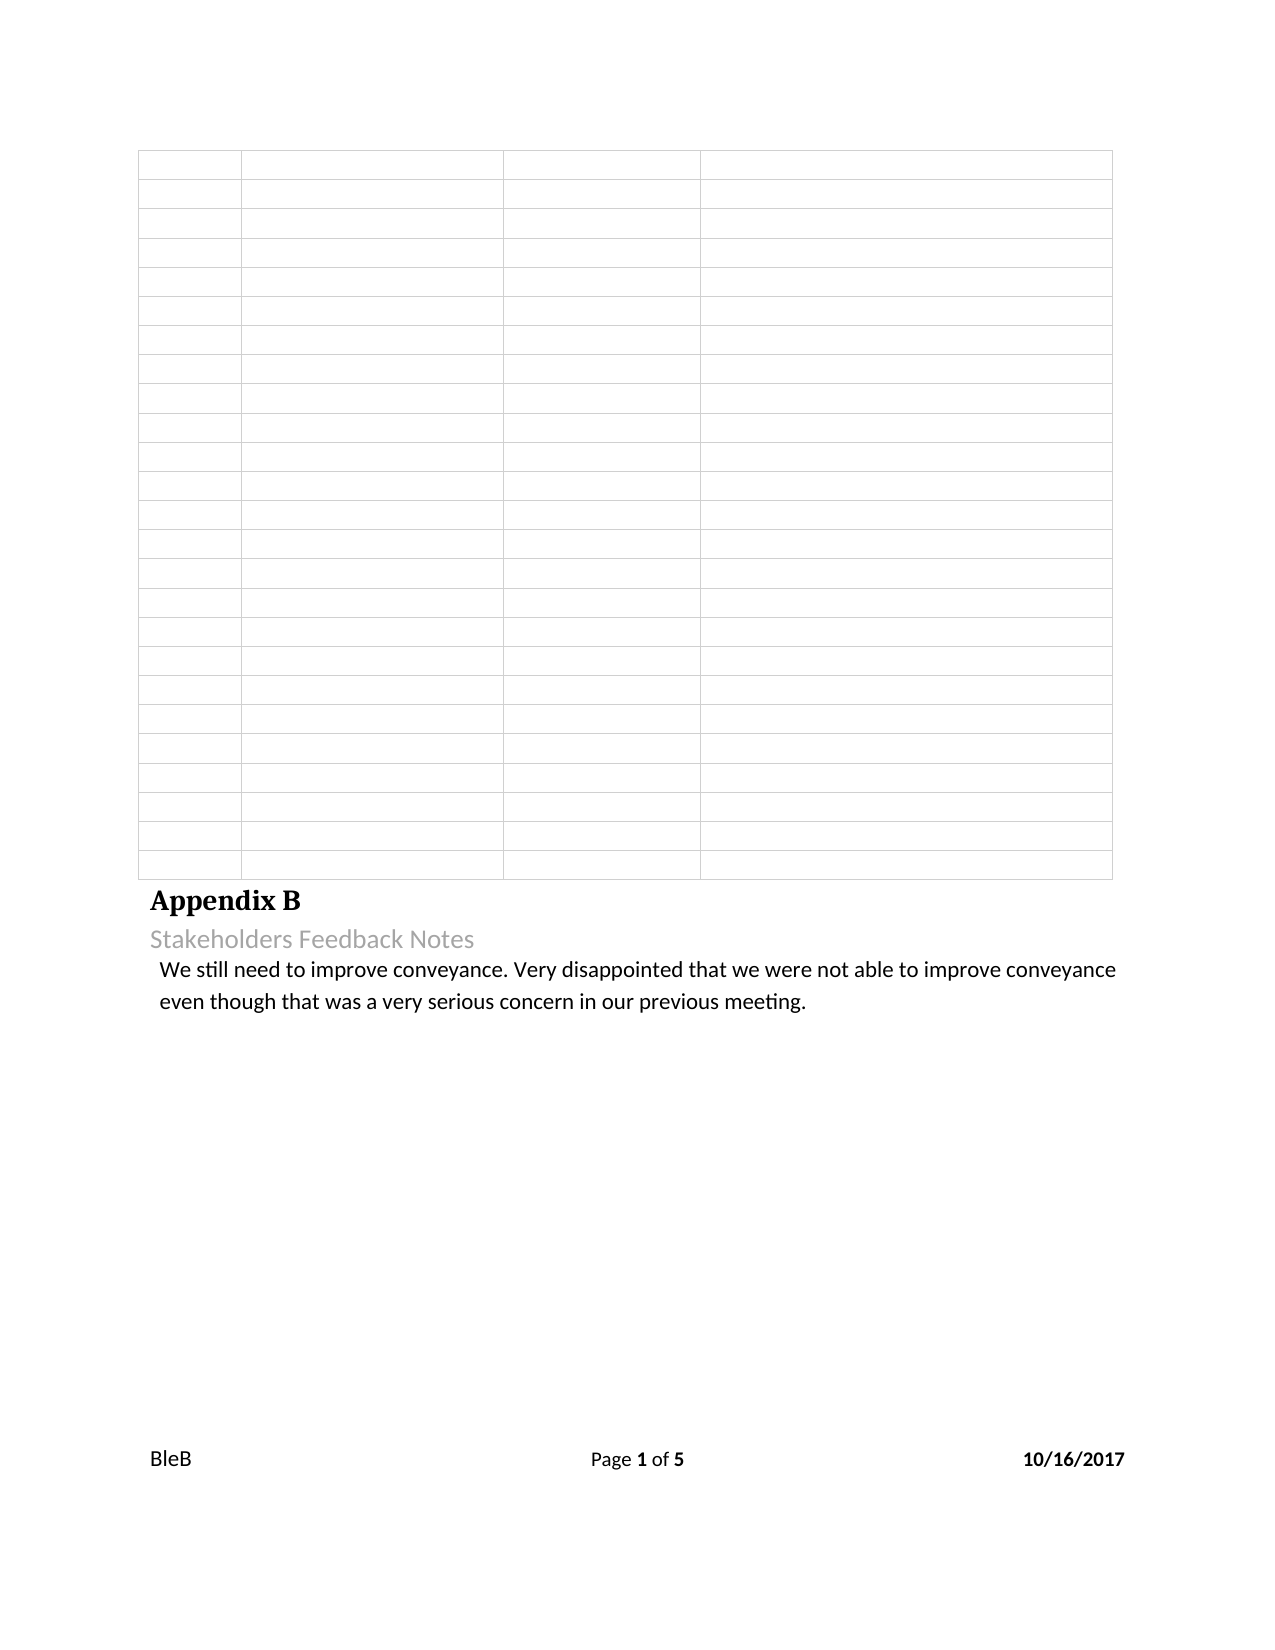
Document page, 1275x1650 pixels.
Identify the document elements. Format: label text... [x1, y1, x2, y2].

table_cell [504, 472, 700, 500]
table_cell [504, 647, 700, 675]
table_cell [242, 822, 503, 850]
table_cell [139, 209, 241, 237]
table_cell [242, 676, 503, 704]
table_cell [139, 472, 241, 500]
table_cell [504, 326, 700, 354]
table_cell [701, 384, 1112, 412]
table_cell [701, 355, 1112, 383]
table_cell [242, 209, 503, 237]
table_cell [701, 443, 1112, 471]
table_cell [504, 239, 700, 267]
table_cell [504, 734, 700, 762]
table_cell [139, 822, 241, 850]
table_cell [242, 793, 503, 821]
table_cell [504, 764, 700, 792]
table_cell [139, 851, 241, 879]
table_cell [242, 764, 503, 792]
table_cell [242, 559, 503, 587]
table_cell [139, 676, 241, 704]
table_cell [242, 151, 503, 179]
table_cell [242, 705, 503, 733]
table_cell [242, 501, 503, 529]
table_cell [139, 530, 241, 558]
table_cell [701, 851, 1112, 879]
table_cell [242, 472, 503, 500]
table_cell [139, 180, 241, 208]
table_cell [242, 443, 503, 471]
table_cell [701, 822, 1112, 850]
table_cell [701, 501, 1112, 529]
table_cell [701, 530, 1112, 558]
table_cell [242, 355, 503, 383]
table_cell [139, 384, 241, 412]
table_cell [504, 355, 700, 383]
table_cell [504, 501, 700, 529]
table_cell [504, 851, 700, 879]
table_cell [242, 268, 503, 296]
table_cell [701, 618, 1112, 646]
table_cell [242, 384, 503, 412]
table_cell [139, 151, 241, 179]
table_cell [504, 443, 700, 471]
table_cell [504, 676, 700, 704]
table_cell [139, 239, 241, 267]
table_cell [701, 326, 1112, 354]
table_cell [701, 589, 1112, 617]
table_cell [139, 559, 241, 587]
table_cell [504, 705, 700, 733]
table_cell [701, 268, 1112, 296]
table_cell [139, 647, 241, 675]
table_cell [242, 297, 503, 325]
table_cell [504, 618, 700, 646]
table_cell [504, 559, 700, 587]
table_cell [504, 414, 700, 442]
table_cell [242, 326, 503, 354]
table_cell [139, 618, 241, 646]
table_cell [504, 822, 700, 850]
table_cell [139, 764, 241, 792]
table_cell [504, 180, 700, 208]
text We still need to improve conveyance. Very disappointed that we were not able to improve conveyance even though that was a very serious concern in our previous meeting. [159, 955, 1125, 1015]
table_cell [139, 793, 241, 821]
table_cell [701, 764, 1112, 792]
table_cell [139, 734, 241, 762]
table_cell [701, 734, 1112, 762]
table_cell [242, 734, 503, 762]
table_cell [701, 151, 1112, 179]
table_cell [242, 851, 503, 879]
table_cell [139, 443, 241, 471]
table_cell [242, 414, 503, 442]
table_cell [139, 268, 241, 296]
table_cell [701, 209, 1112, 237]
table_cell [242, 647, 503, 675]
table_cell [242, 618, 503, 646]
table_cell [701, 559, 1112, 587]
table_cell [504, 793, 700, 821]
table_cell [701, 647, 1112, 675]
table_cell [504, 530, 700, 558]
subtitle Appendix B [150, 884, 1125, 918]
table_cell [504, 297, 700, 325]
table_cell [701, 180, 1112, 208]
subtitle Stakeholders Feedback Notes [150, 922, 1125, 955]
table_cell [139, 501, 241, 529]
table_cell [242, 239, 503, 267]
table_cell [139, 705, 241, 733]
table_cell [701, 676, 1112, 704]
table_cell [504, 268, 700, 296]
table_cell [139, 355, 241, 383]
table_cell [139, 589, 241, 617]
table_cell [242, 530, 503, 558]
table_cell [701, 414, 1112, 442]
table_cell [139, 414, 241, 442]
table_cell [504, 384, 700, 412]
table_cell [701, 472, 1112, 500]
table_cell [701, 239, 1112, 267]
table_cell [242, 589, 503, 617]
table_cell [139, 326, 241, 354]
table_cell [701, 705, 1112, 733]
table_cell [504, 589, 700, 617]
table_cell [139, 297, 241, 325]
table_cell [504, 151, 700, 179]
table_cell [504, 209, 700, 237]
table_cell [701, 793, 1112, 821]
table_cell [701, 297, 1112, 325]
table_cell [242, 180, 503, 208]
